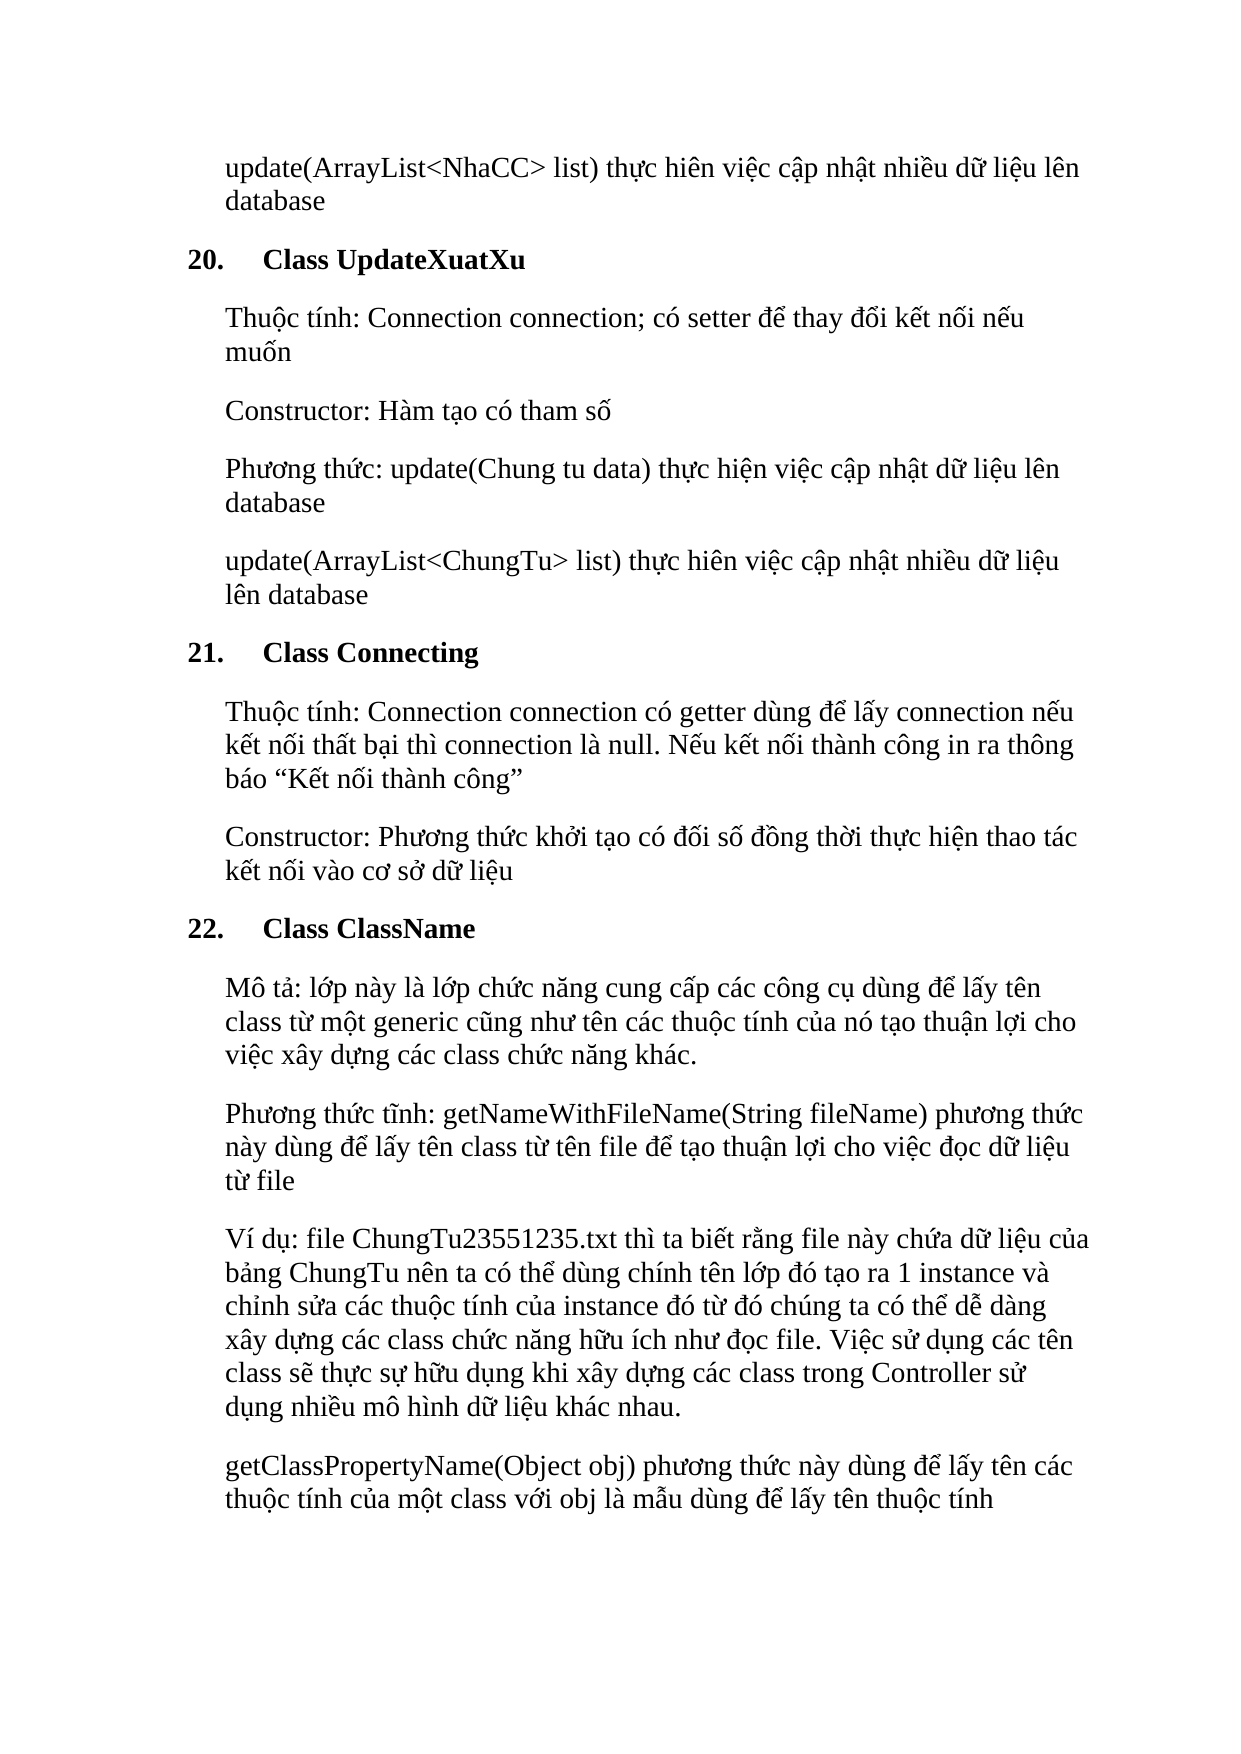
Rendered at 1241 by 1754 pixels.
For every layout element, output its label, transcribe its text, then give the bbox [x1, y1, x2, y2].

text Constructor: Hàm tạo có tham số [225, 393, 1090, 426]
subtitle Class UpdateXuatXu [187, 242, 1090, 276]
text Ví dụ: file ChungTu23551235.txt thì ta biết rằng file này chứa dữ liệu của bảng ChungTu nên ta có thể dùng chính tên lớp đó tạo ra 1 instance và chỉnh sửa các thuộc tính của instance đó từ đó chúng ta có thể dễ dàng xây dựng các class chức năng hữu ích như đọc file. Việc sử dụng các tên class sẽ thực sự hữu dụng khi xây dựng các class trong Controller sử dụng nhiều mô hình dữ liệu khác nhau. [225, 1221, 1090, 1423]
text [225, 301, 1090, 368]
text Mô tả: lớp này là lớp chức năng cung cấp các công cụ dùng để lấy tên class từ một generic cũng như tên các thuộc tính của nó tạo thuận lợi cho việc xây dựng các class chức năng khác. [225, 970, 1090, 1071]
text getClassPropertyName(Object obj) phương thức này dùng để lấy tên các thuộc tính của một class với obj là mẫu dùng để lấy tên thuộc tính [225, 1448, 1090, 1515]
text update(ArrayList<NhaCC> list) thực hiên việc cập nhật nhiều dữ liệu lên database [225, 150, 1090, 217]
subtitle Class ClassName [187, 912, 1090, 945]
subtitle Class Connecting [187, 635, 1090, 669]
text Thuộc tính: Connection connection có getter dùng để lấy connection nếu kết nối thất bại thì connection là null. Nếu kết nối thành công in ra thông báo “Kết nối thành công” [225, 694, 1090, 794]
text Phương thức: update(Chung tu data) thực hiện việc cập nhật dữ liệu lên database [225, 451, 1090, 518]
text update(ArrayList<ChungTu> list) thực hiên việc cập nhật nhiều dữ liệu lên database [225, 543, 1090, 610]
text Phương thức tĩnh: getNameWithFileName(String fileName) phương thức này dùng để lấy tên class từ tên file để tạo thuận lợi cho việc đọc dữ liệu từ file [225, 1096, 1090, 1196]
text Constructor: Phương thức khởi tạo có đối số đồng thời thực hiện thao tác kết nối vào cơ sở dữ liệu [225, 819, 1090, 887]
